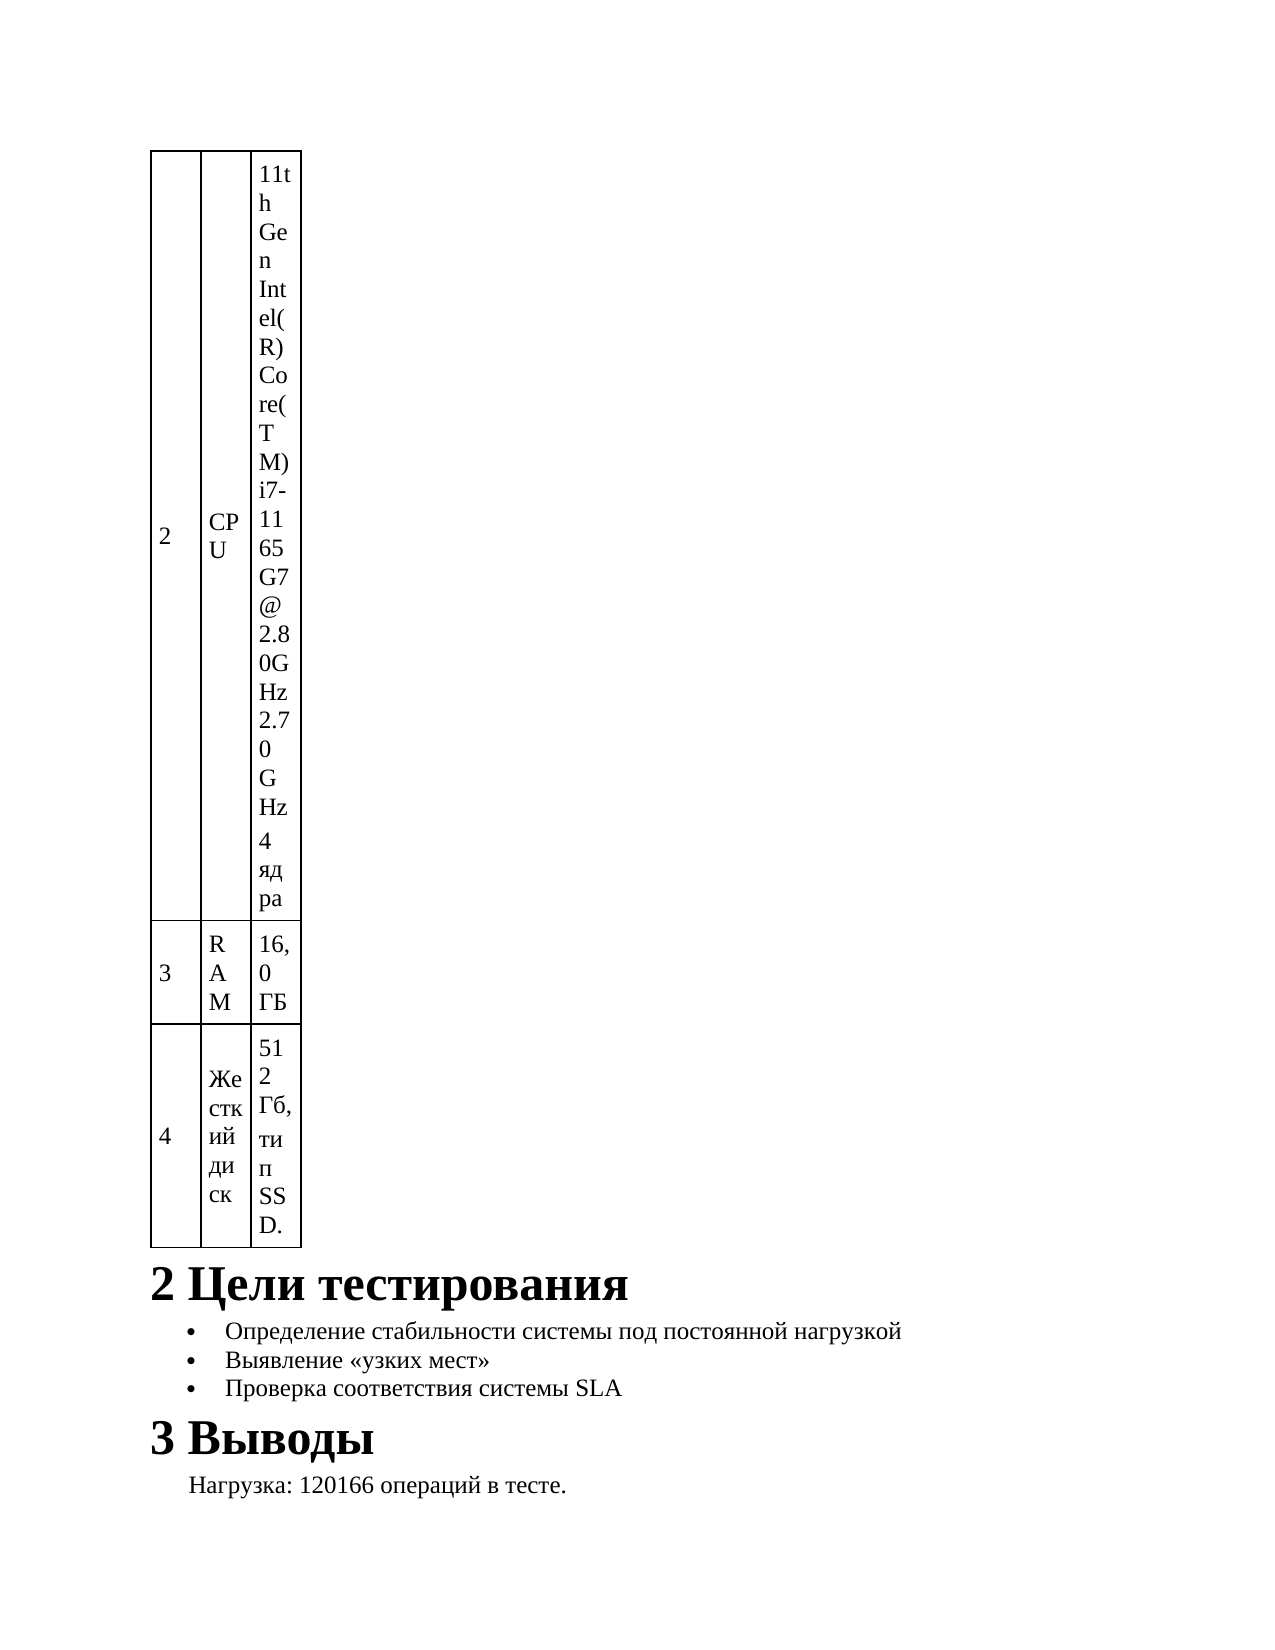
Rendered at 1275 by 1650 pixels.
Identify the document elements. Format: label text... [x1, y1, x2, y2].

table_cell CPU [202, 152, 250, 920]
table_cell 3 [152, 921, 200, 1023]
list Проверка соответствия системы SLA [187, 1384, 1125, 1412]
subtitle 2 Цели тестирования [150, 1253, 1125, 1311]
list Определение стабильности системы под постоянной нагрузкой [187, 1316, 1125, 1345]
table_cell 512 Гб, тип SSD. [252, 1025, 300, 1247]
table_cell Жесткий диск [202, 1025, 250, 1247]
table_cell 4 [152, 1025, 200, 1247]
list Выявление «узких мест» [187, 1350, 1125, 1379]
subtitle 3 Выводы [150, 1418, 1125, 1475]
table_cell 2 [152, 152, 200, 920]
table_cell RAM [202, 921, 250, 1023]
table_cell 16,0 ГБ [252, 921, 300, 1023]
table_cell 11th Gen Intel(R) Core(TM) i7-1165G7 @ 2.80GHz 2.70 GHz 4 ядра [252, 152, 300, 920]
